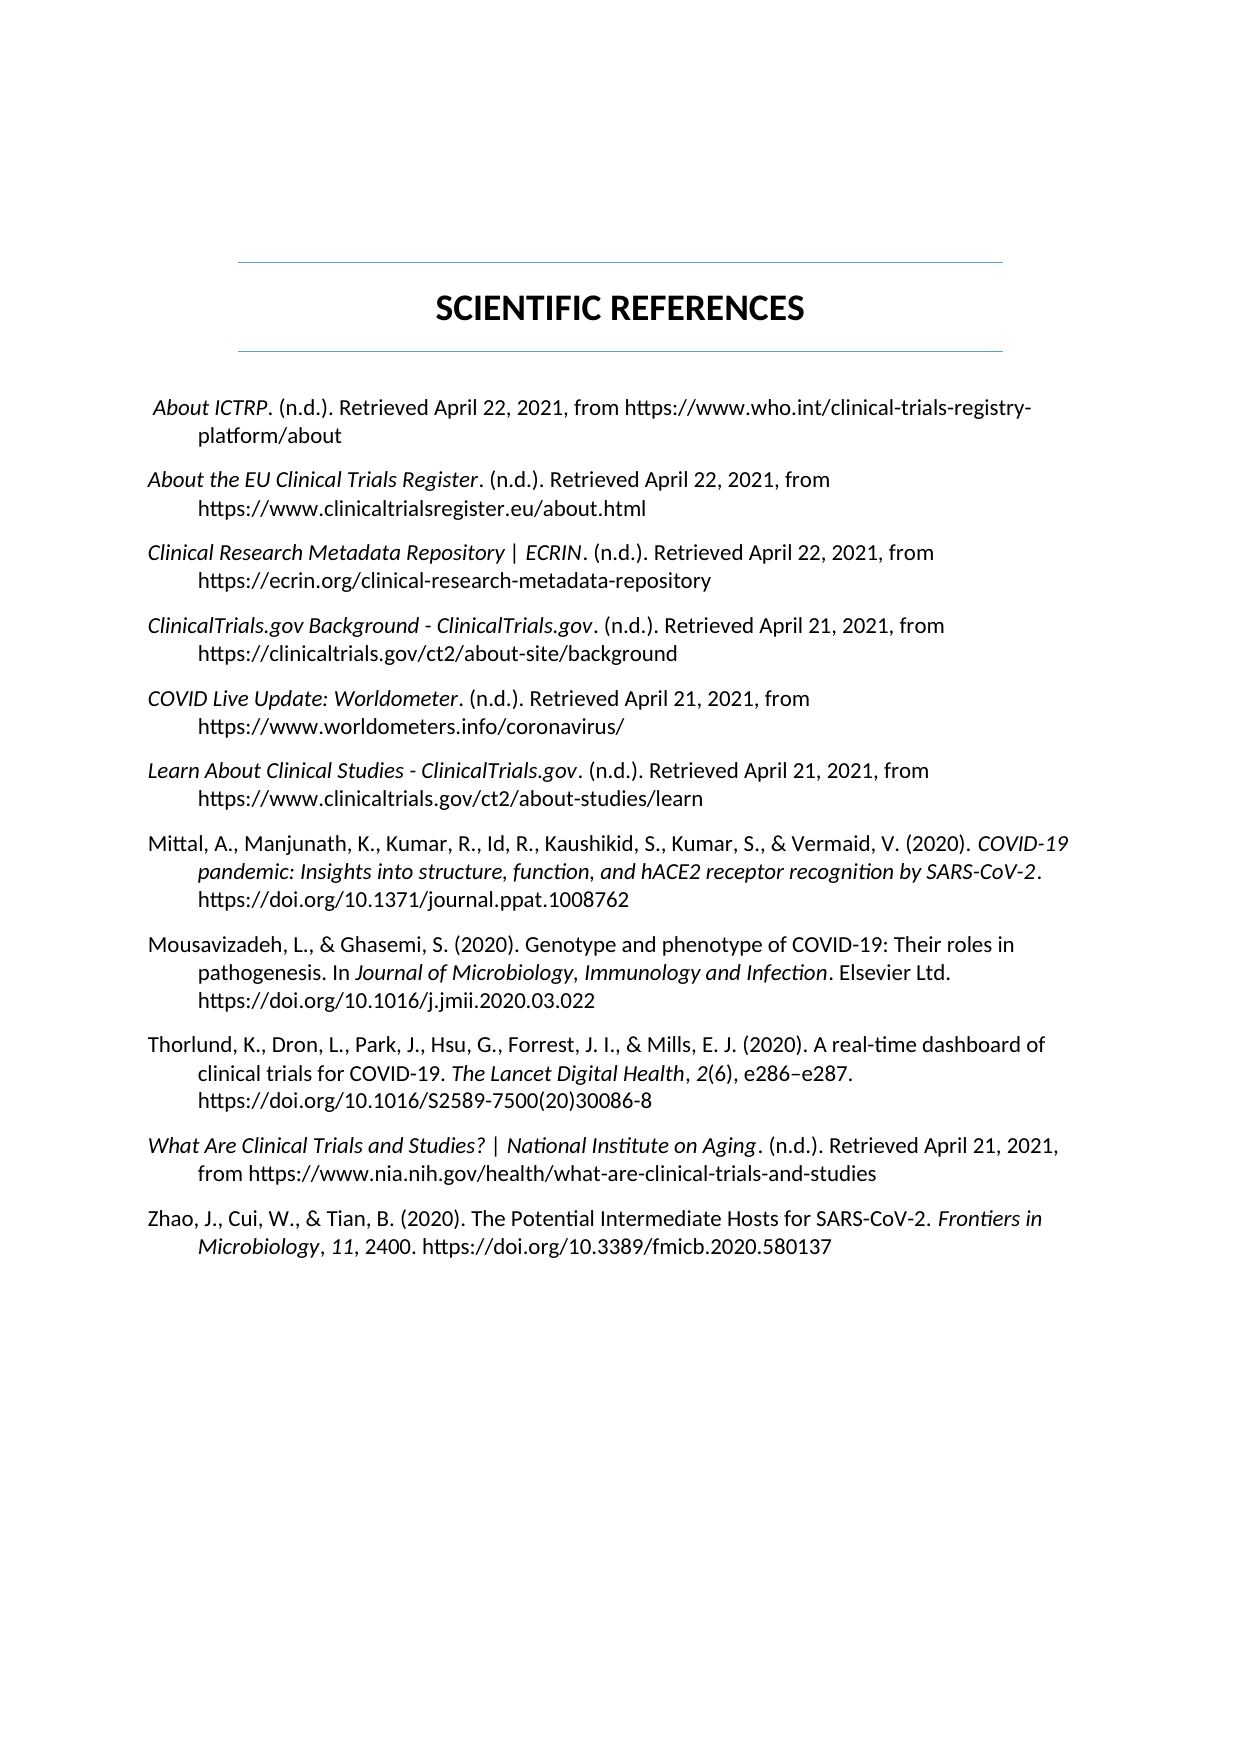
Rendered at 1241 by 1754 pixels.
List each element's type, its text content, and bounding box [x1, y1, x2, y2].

text Mittal, A., Manjunath, K., Kumar, R., Id, R., Kaushikid, S., Kumar, S., & Vermaid, V. (2020). COVID-19 pandemic: Insights into structure, function, and hACE2 receptor recognition by SARS-CoV-2. https://doi.org/10.1371/journal.ppat.1008762 [148, 829, 1093, 913]
text Thorlund, K., Dron, L., Park, J., Hsu, G., Forrest, J. I., & Mills, E. J. (2020). A real-time dashboard of clinical trials for COVID-19. The Lancet Digital Health, 2(6), e286–e287. https://doi.org/10.1016/S2589-7500(20)30086-8 [148, 1031, 1093, 1115]
text About ICTRP. (n.d.). Retrieved April 22, 2021, from https://www.who.int/clinical-trials-registry-platform/about [148, 393, 1093, 449]
text ClinicalTrials.gov Background - ClinicalTrials.gov. (n.d.). Retrieved April 21, 2021, from https://clinicaltrials.gov/ct2/about-site/background [148, 611, 1093, 667]
text What Are Clinical Trials and Studies? | National Institute on Aging. (n.d.). Retrieved April 21, 2021, from https://www.nia.nih.gov/health/what-are-clinical-trials-and-studies [148, 1131, 1093, 1187]
text SCIENTIFIC REFERENCES [238, 263, 1003, 351]
text Learn About Clinical Studies - ClinicalTrials.gov. (n.d.). Retrieved April 21, 2021, from https://www.clinicaltrials.gov/ct2/about-studies/learn [148, 756, 1093, 812]
text About the EU Clinical Trials Register. (n.d.). Retrieved April 22, 2021, from https://www.clinicaltrialsregister.eu/about.html [148, 466, 1093, 522]
text Clinical Research Metadata Repository | ECRIN. (n.d.). Retrieved April 22, 2021, from https://ecrin.org/clinical-research-metadata-repository [148, 538, 1093, 594]
text Zhao, J., Cui, W., & Tian, B. (2020). The Potential Intermediate Hosts for SARS-CoV-2. Frontiers in Microbiology, 11, 2400. https://doi.org/10.3389/fmicb.2020.580137 [148, 1204, 1093, 1260]
text Mousavizadeh, L., & Ghasemi, S. (2020). Genotype and phenotype of COVID-19: Their roles in pathogenesis. In Journal of Microbiology, Immunology and Infection. Elsevier Ltd. https://doi.org/10.1016/j.jmii.2020.03.022 [148, 930, 1093, 1014]
text COVID Live Update: Worldometer. (n.d.). Retrieved April 21, 2021, from https://www.worldometers.info/coronavirus/ [148, 684, 1093, 740]
